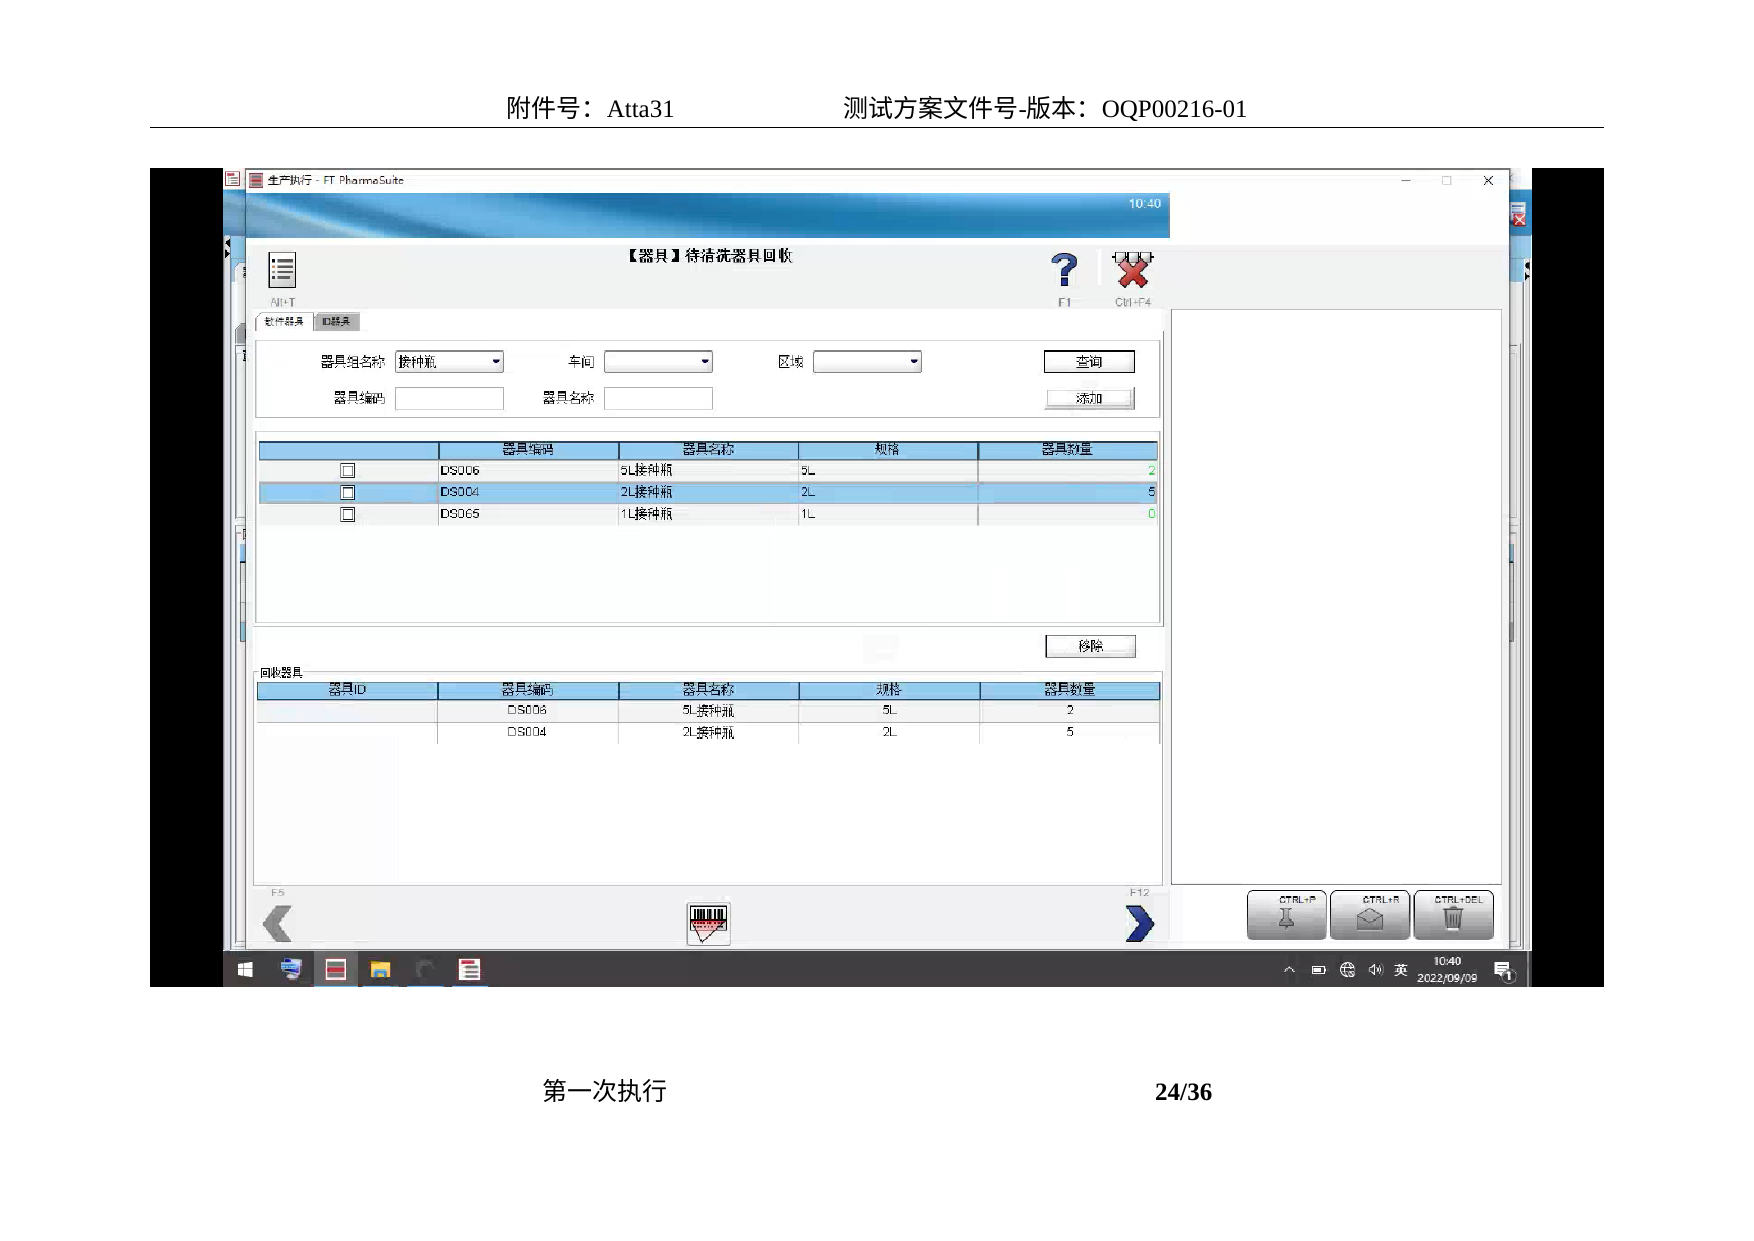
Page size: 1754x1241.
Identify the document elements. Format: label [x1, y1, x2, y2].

picture [150, 168, 1604, 987]
